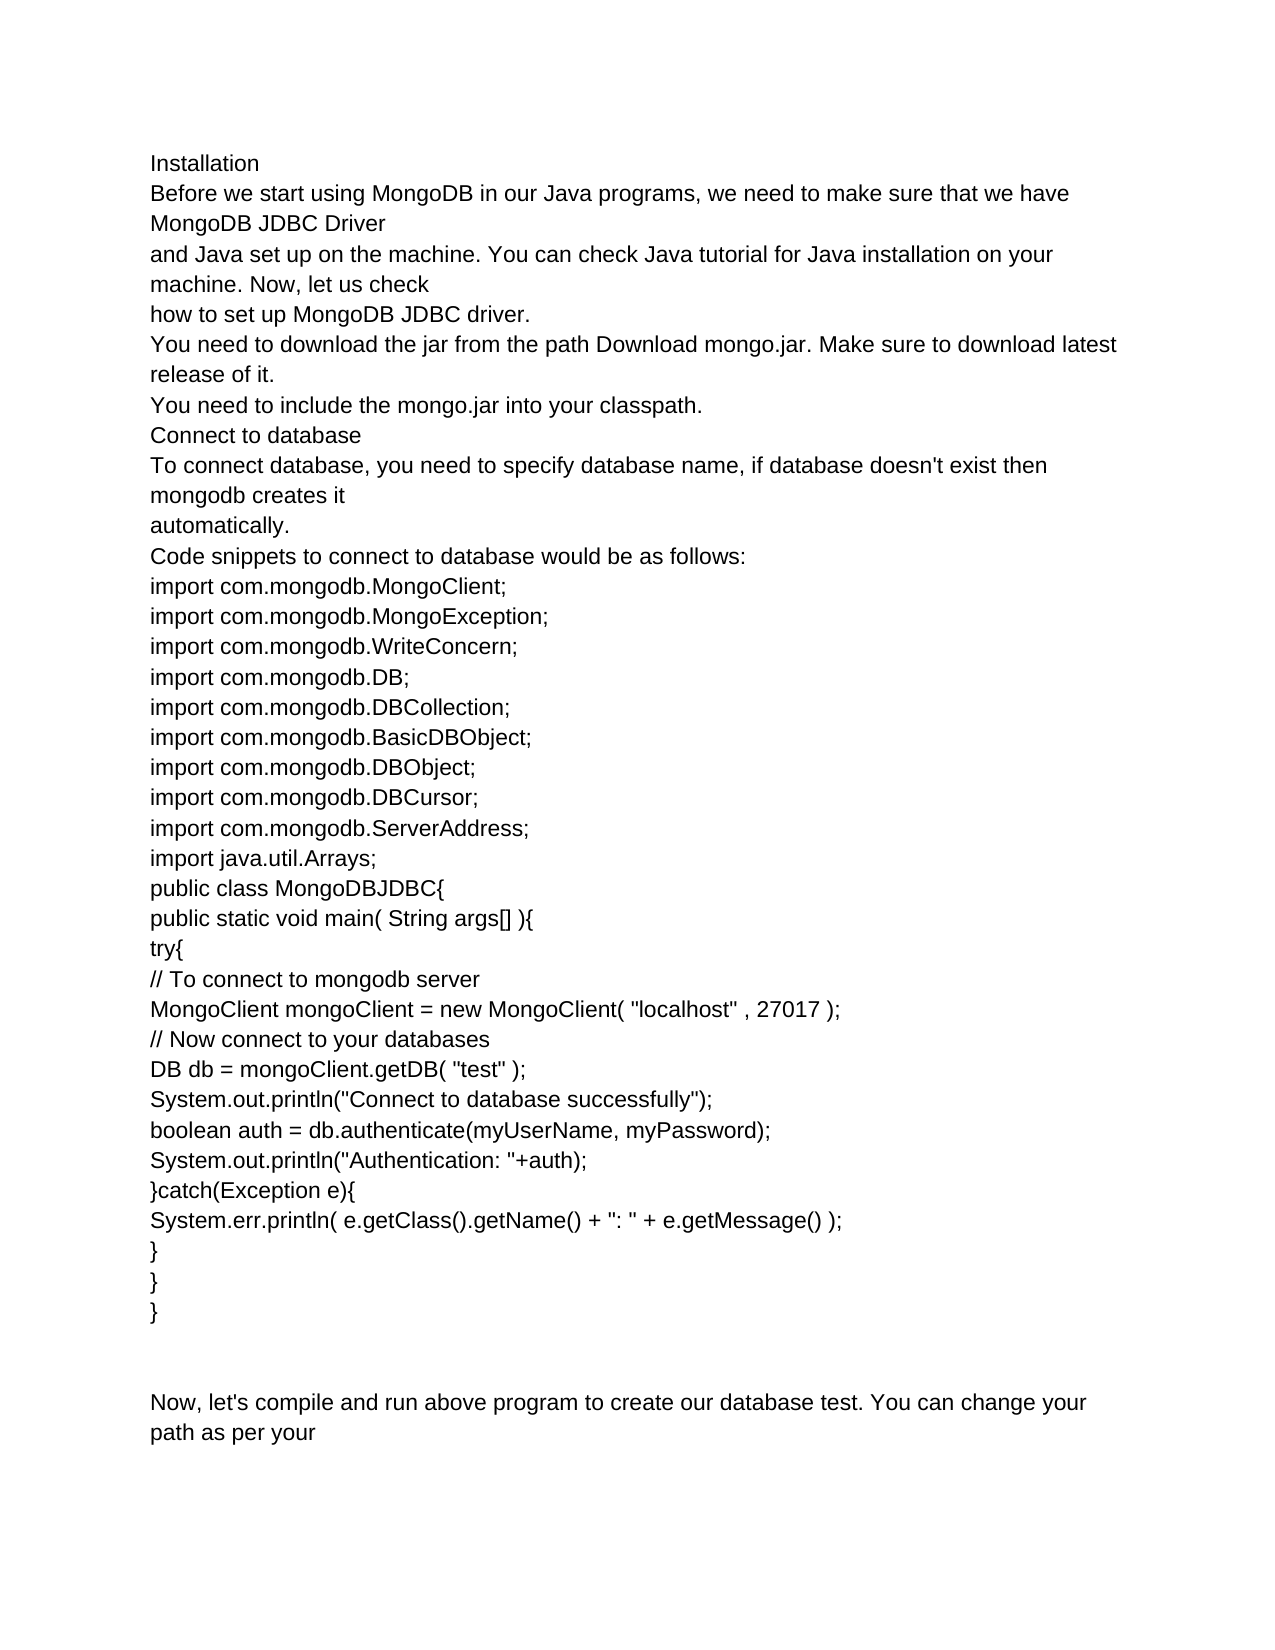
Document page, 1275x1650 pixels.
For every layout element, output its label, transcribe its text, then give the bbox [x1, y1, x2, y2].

text To connect database, you need to specify database name, if database doesn't exist then mongodb creates it [150, 452, 1125, 509]
text how to set up MongoDB JDBC driver. [150, 301, 1125, 327]
text You need to download the jar from the path Download mongo.jar. Make sure to download latest release of it. [150, 331, 1125, 388]
text public static void main( String args[] ){ [150, 905, 1125, 932]
text Code snippets to connect to database would be as follows: [150, 543, 1125, 569]
text import com.mongodb.MongoClient; [150, 573, 1125, 599]
text import com.mongodb.DBObject; [150, 754, 1125, 781]
text Installation [150, 150, 1125, 176]
text public class MongoDBJDBC{ [150, 875, 1125, 901]
text and Java set up on the machine. You can check Java tutorial for Java installation on your machine. Now, let us check [150, 241, 1125, 297]
text import com.mongodb.WriteConcern; [150, 633, 1125, 660]
text Before we start using MongoDB in our Java programs, we need to make sure that we have MongoDB JDBC Driver [150, 180, 1125, 237]
text automatically. [150, 512, 1125, 539]
text } [150, 1268, 1125, 1294]
text import com.mongodb.DBCollection; [150, 694, 1125, 720]
text import com.mongodb.BasicDBObject; [150, 724, 1125, 750]
text Connect to database [150, 422, 1125, 448]
text boolean auth = db.authenticate(myUserName, myPassword); [150, 1117, 1125, 1143]
text import com.mongodb.MongoException; [150, 603, 1125, 629]
text // To connect to mongodb server [150, 966, 1125, 992]
text You need to include the mongo.jar into your classpath. [150, 392, 1125, 418]
text try{ [150, 935, 1125, 962]
text System.out.println("Authentication: "+auth); [150, 1147, 1125, 1173]
text System.err.println( e.getClass().getName() + ": " + e.getMessage() ); [150, 1207, 1125, 1234]
text MongoClient mongoClient = new MongoClient( "localhost" , 27017 ); [150, 996, 1125, 1022]
text }catch(Exception e){ [150, 1177, 1125, 1203]
text import java.util.Arrays; [150, 845, 1125, 871]
text import com.mongodb.DBCursor; [150, 784, 1125, 811]
text import com.mongodb.ServerAddress; [150, 814, 1125, 841]
text System.out.println("Connect to database successfully"); [150, 1086, 1125, 1113]
text Now, let's compile and run above program to create our database test. You can change your path as per your [150, 1388, 1125, 1445]
text // Now connect to your databases [150, 1026, 1125, 1052]
text import com.mongodb.DB; [150, 663, 1125, 690]
text } [150, 1237, 1125, 1264]
text } [150, 1298, 1125, 1324]
text DB db = mongoClient.getDB( "test" ); [150, 1056, 1125, 1083]
